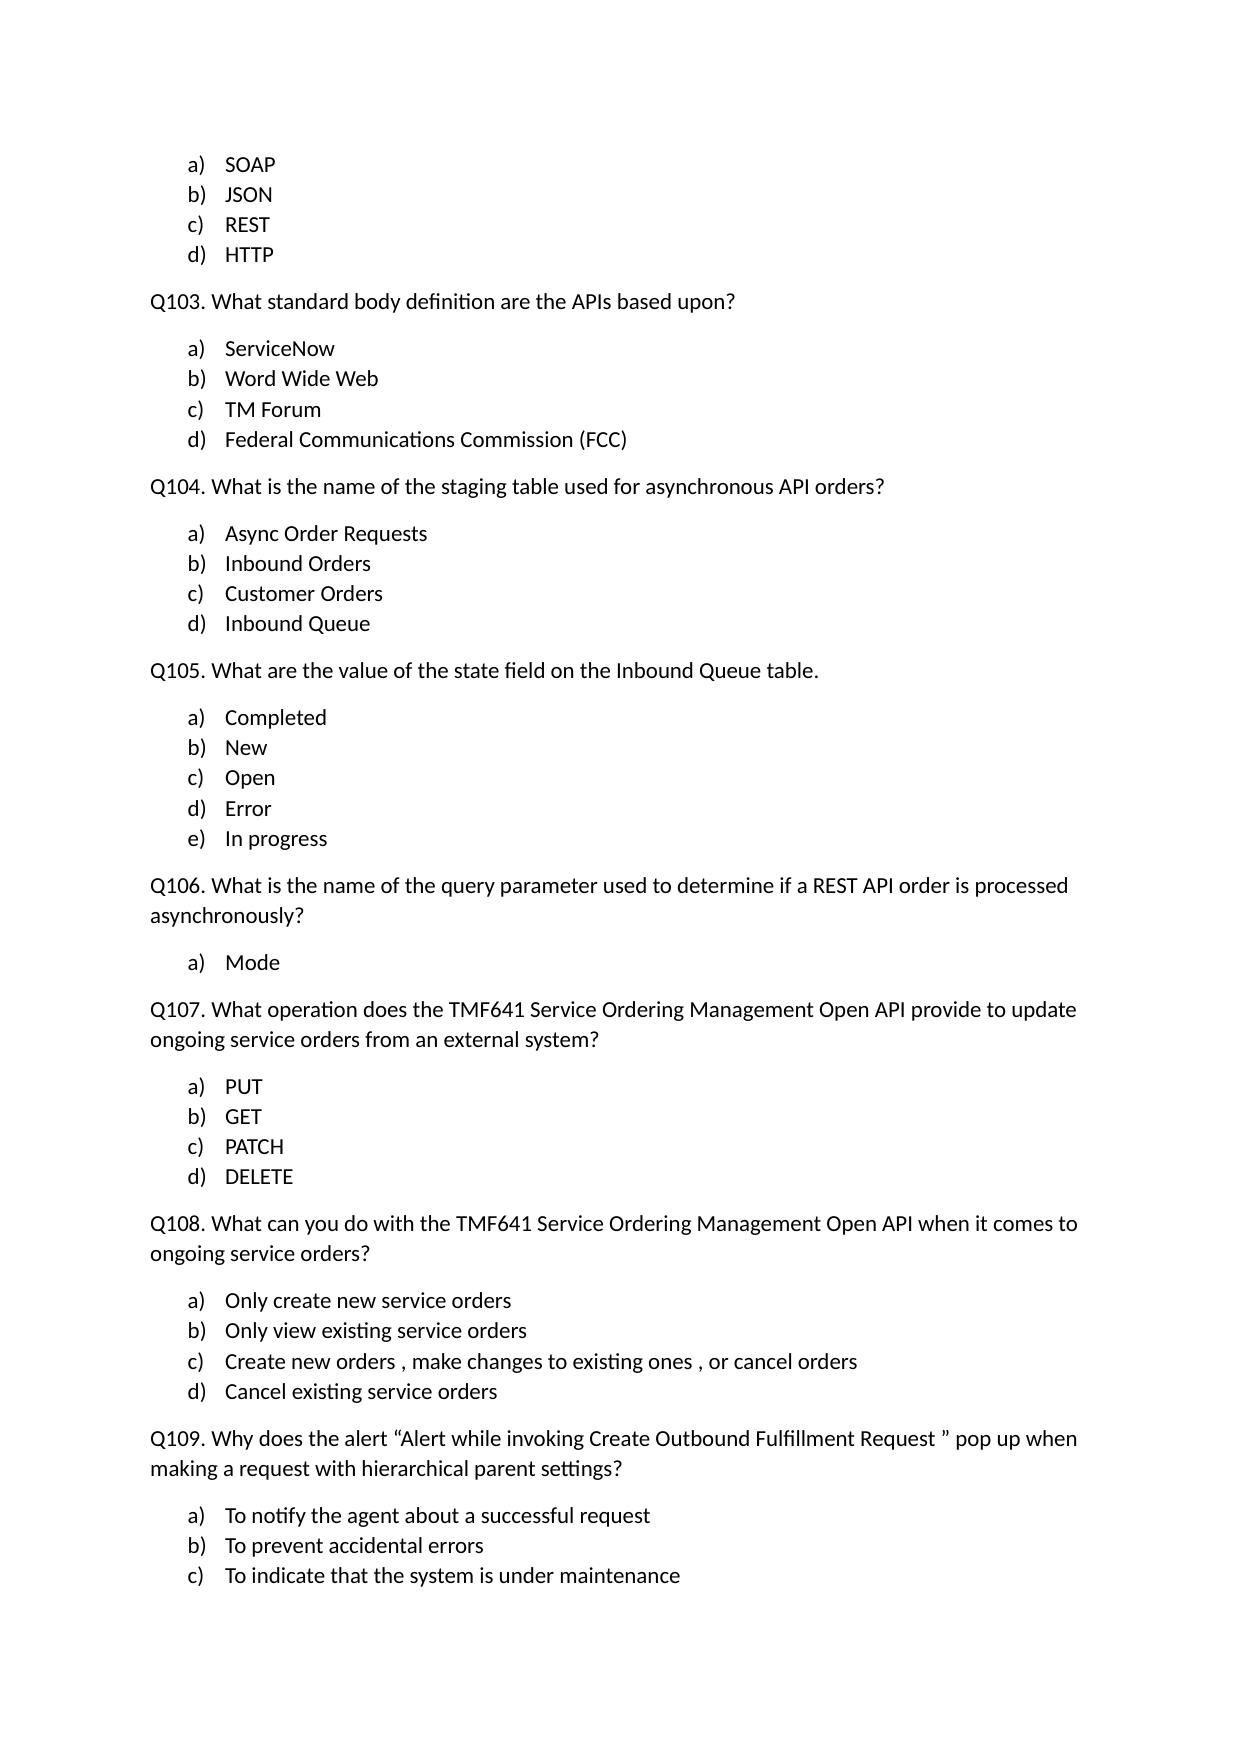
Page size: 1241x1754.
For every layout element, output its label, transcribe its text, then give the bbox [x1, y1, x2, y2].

list PUT [187, 1072, 1090, 1100]
text Q103. What standard body definition are the APIs based upon? [150, 287, 1090, 316]
list HTTP [187, 241, 1090, 269]
list Inbound Orders [187, 549, 1090, 577]
text Q107. What operation does the TMF641 Service Ordering Management Open API provide to update ongoing service orders from an external system? [150, 995, 1090, 1053]
list Customer Orders [187, 579, 1090, 607]
text Q105. What are the value of the state field on the Inbound Queue table. [150, 656, 1090, 684]
list ServiceNow [187, 334, 1090, 362]
list Async Order Requests [187, 519, 1090, 547]
list To prevent accidental errors [187, 1531, 1090, 1559]
text Q109. Why does the alert “Alert while invoking Create Outbound Fulfillment Request ” pop up when making a request with hierarchical parent settings? [150, 1424, 1090, 1482]
list In progress [187, 824, 1090, 852]
list Cancel existing service orders [187, 1377, 1090, 1405]
list To notify the agent about a successful request [187, 1501, 1090, 1529]
list GET [187, 1102, 1090, 1130]
list Completed [187, 703, 1090, 731]
text Q104. What is the name of the staging table used for asynchronous API orders? [150, 472, 1090, 500]
list Federal Communications Commission (FCC) [187, 425, 1090, 453]
list Only create new service orders [187, 1286, 1090, 1314]
list PATCH [187, 1132, 1090, 1160]
list To indicate that the system is under maintenance [187, 1561, 1090, 1589]
text Q106. What is the name of the query parameter used to determine if a REST API order is processed asynchronously? [150, 871, 1090, 929]
list Error [187, 794, 1090, 822]
list New [187, 733, 1090, 761]
text Q108. What can you do with the TMF641 Service Ordering Management Open API when it comes to ongoing service orders? [150, 1209, 1090, 1268]
list Inbound Queue [187, 609, 1090, 637]
list TM Forum [187, 395, 1090, 423]
list Word Wide Web [187, 364, 1090, 393]
list REST [187, 210, 1090, 238]
list DELETE [187, 1162, 1090, 1191]
list SOAP [187, 150, 1090, 178]
list Mode [187, 948, 1090, 976]
list Only view existing service orders [187, 1317, 1090, 1345]
list Open [187, 763, 1090, 792]
list Create new orders , make changes to existing ones , or cancel orders [187, 1347, 1090, 1375]
list JSON [187, 180, 1090, 208]
